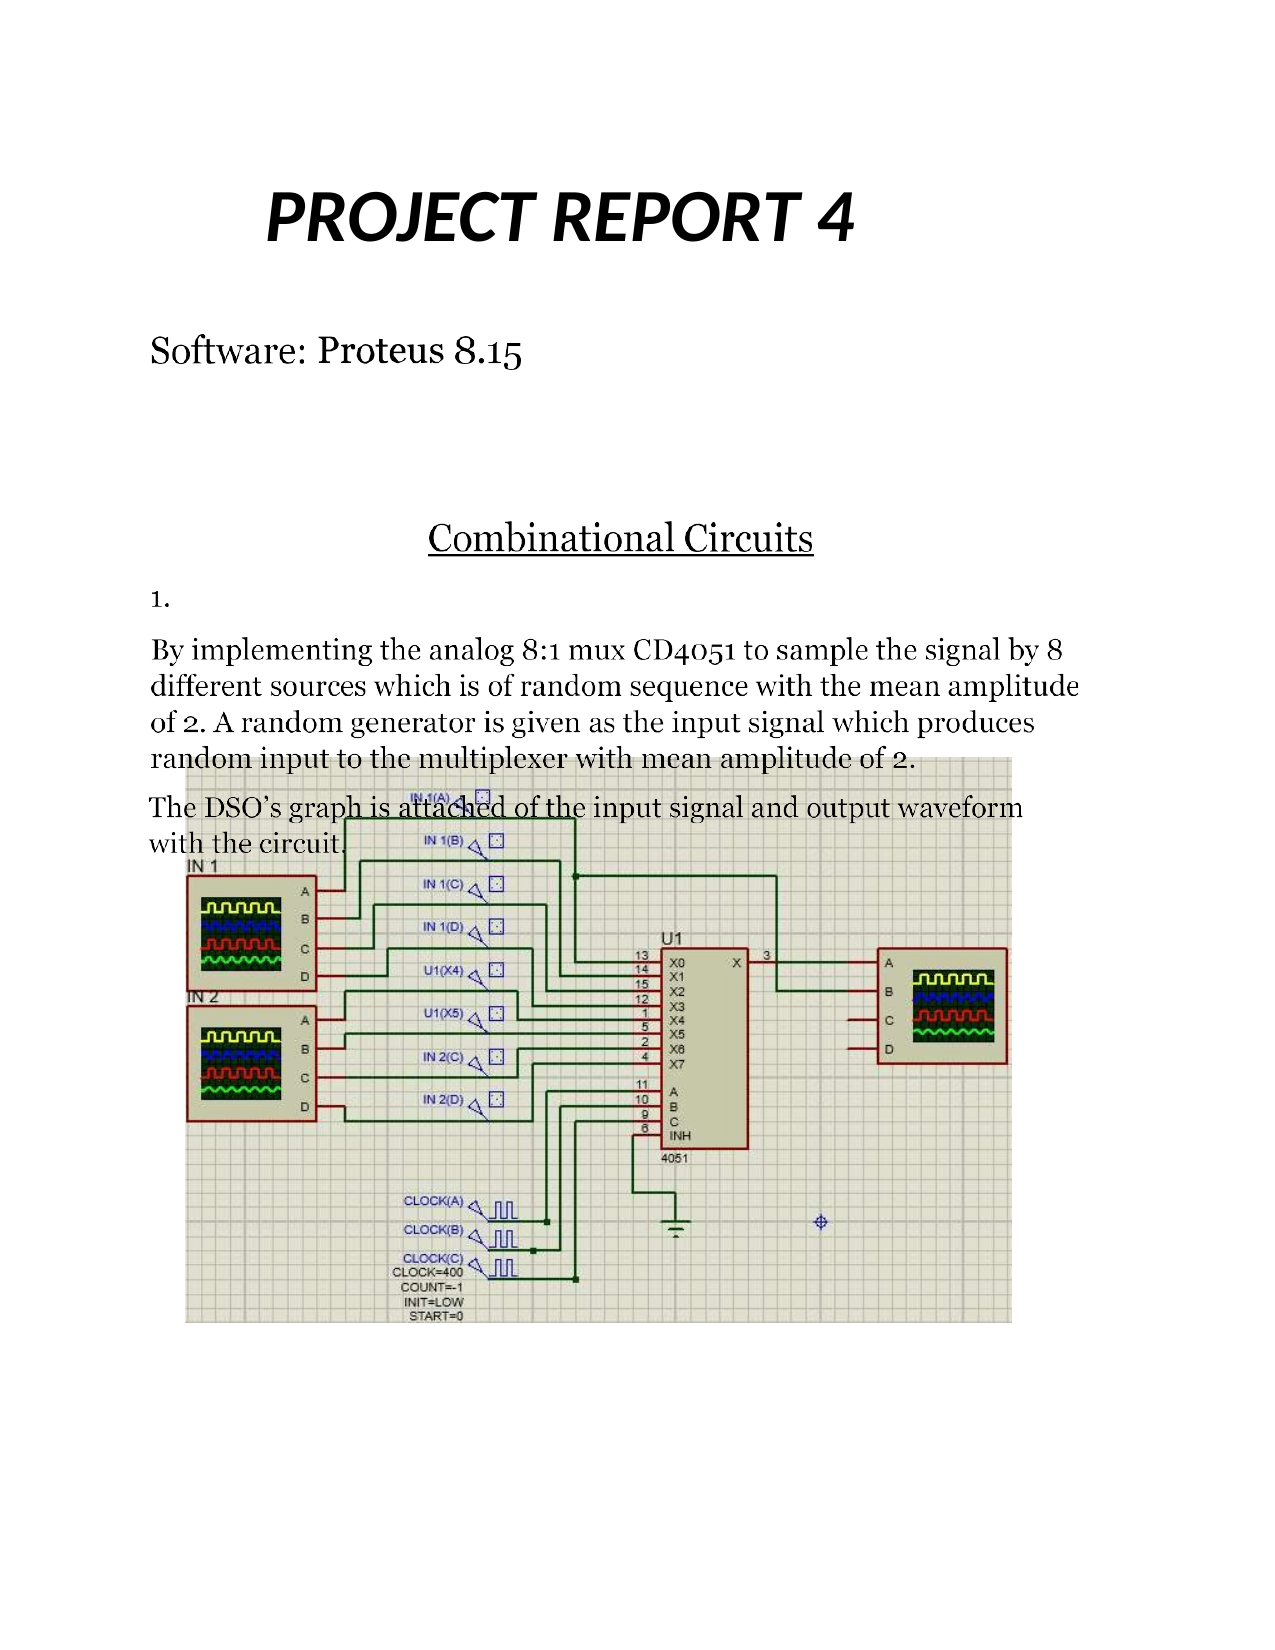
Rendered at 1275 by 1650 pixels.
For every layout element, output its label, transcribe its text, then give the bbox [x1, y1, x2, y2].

picture [488, 342, 521, 370]
picture [685, 522, 812, 552]
picture [148, 637, 1079, 1323]
picture [152, 591, 169, 607]
picture [429, 521, 674, 552]
title PROJECT REPORT 4 [265, 169, 1244, 260]
picture [151, 334, 304, 364]
picture [455, 336, 475, 364]
